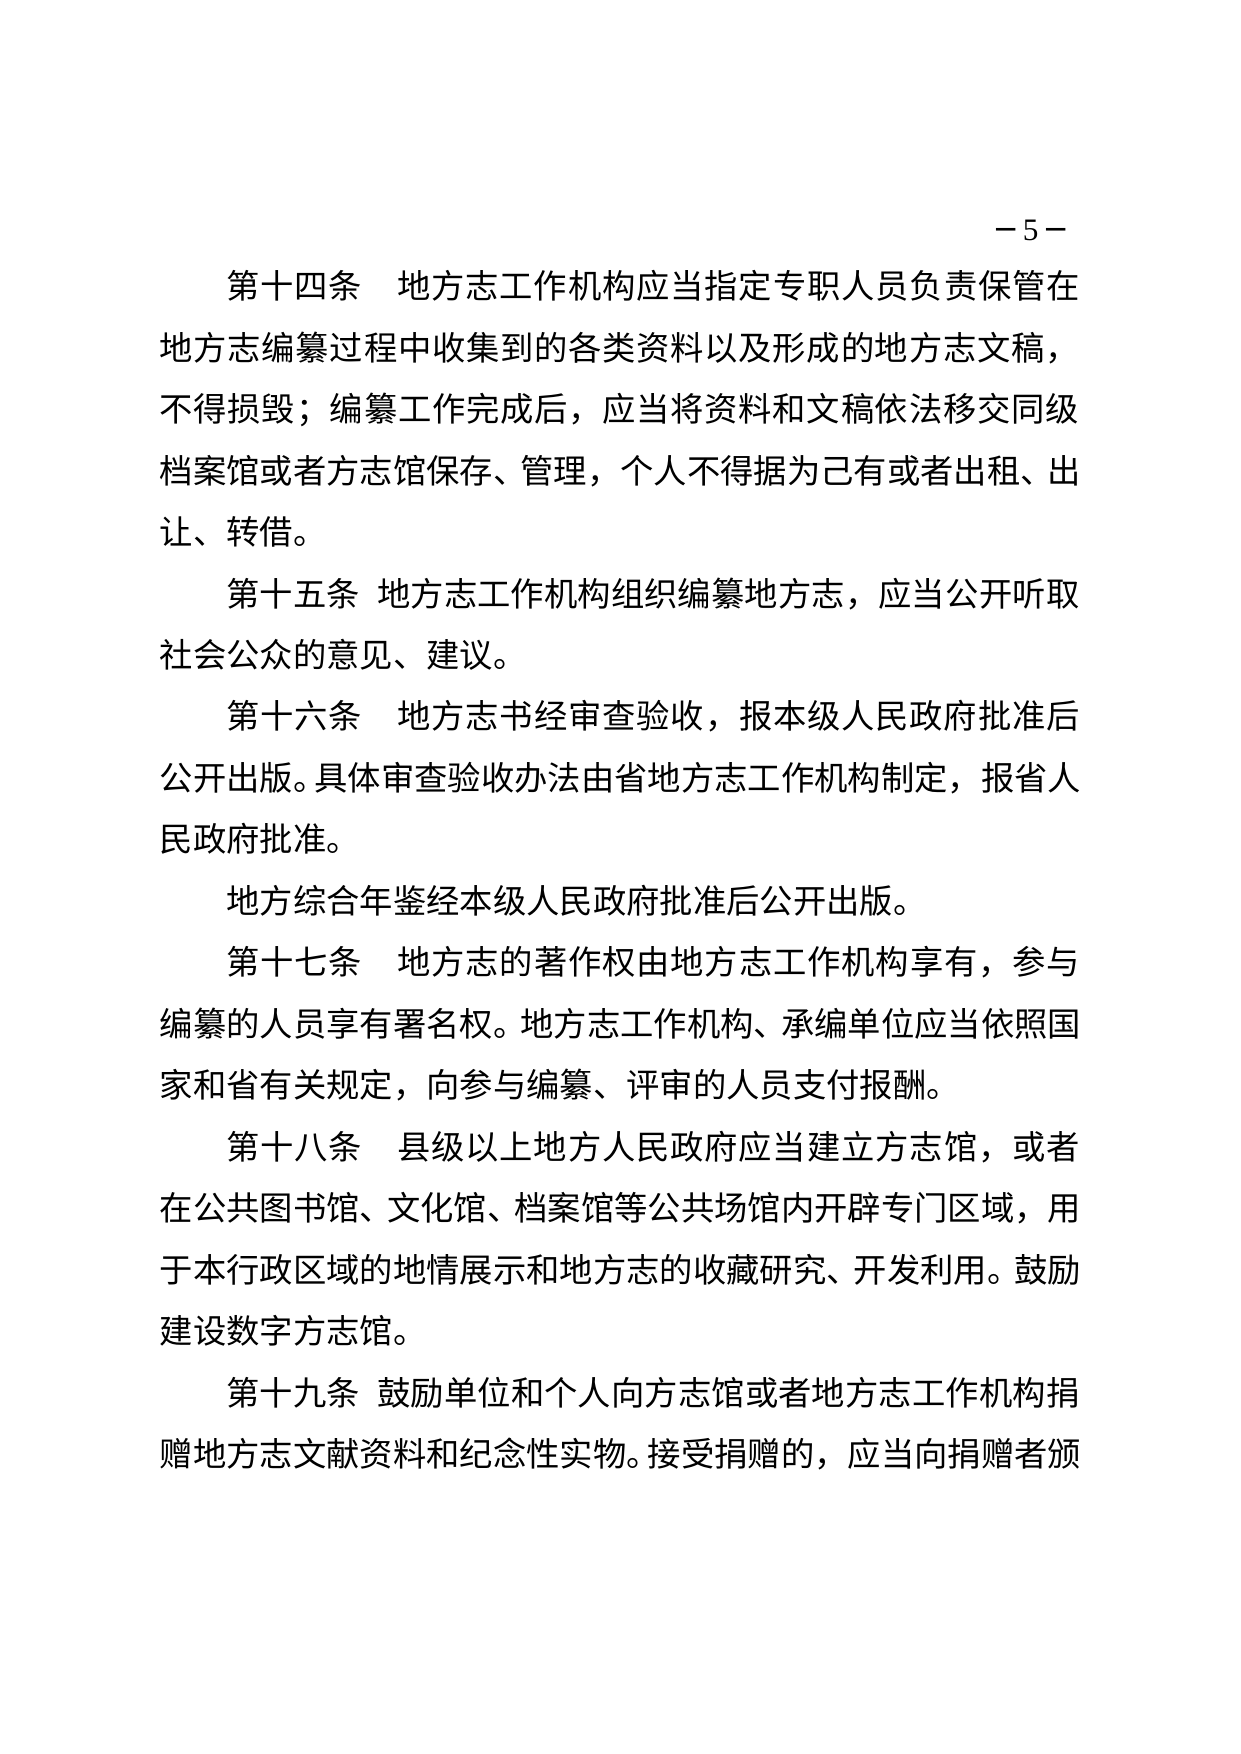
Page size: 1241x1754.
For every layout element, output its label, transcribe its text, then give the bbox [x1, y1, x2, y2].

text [159, 1436, 1081, 1497]
text 第十七条 地方志的著作权由地方志工作机构享有，参与编纂的人员享有署名权。地方志工作机构、承编单位应当依照国家和省有关规定，向参与编纂、评审的人员支付报酬。 [159, 698, 1081, 883]
text 第十六条 地方志书经审查验收，报本级人民政府批准后公开出版。具体审查验收办法由省地方志工作机构制定，报省人民政府批准。 [159, 453, 1081, 637]
text 地方综合年鉴经本级人民政府批准后公开出版。 [159, 637, 1081, 698]
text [159, 207, 1081, 330]
text 第十九条 鼓励单位和个人向方志馆或者地方志工作机构捐赠地方志文献资料和纪念性实物。接受捐赠的，应当向捐赠者颁发收藏证书，并可以给予奖励。 [159, 1129, 1081, 1313]
text 第二十条 县级以上地方人民政府应当将地方志信息化建设纳入当地信息化建设规划，加强地方志信息化建设。 [159, 1313, 1081, 1436]
text 第十八条 县级以上地方人民政府应当建立方志馆，或者在公共图书馆、文化馆、档案馆等公共场馆内开辟专门区域，用于本行政区域的地情展示和地方志的收藏研究、开发利用。鼓励建设数字方志馆。 [159, 883, 1081, 1129]
text 第十五条 地方志工作机构组织编纂地方志，应当公开听取社会公众的意见、建议。 [159, 330, 1081, 453]
